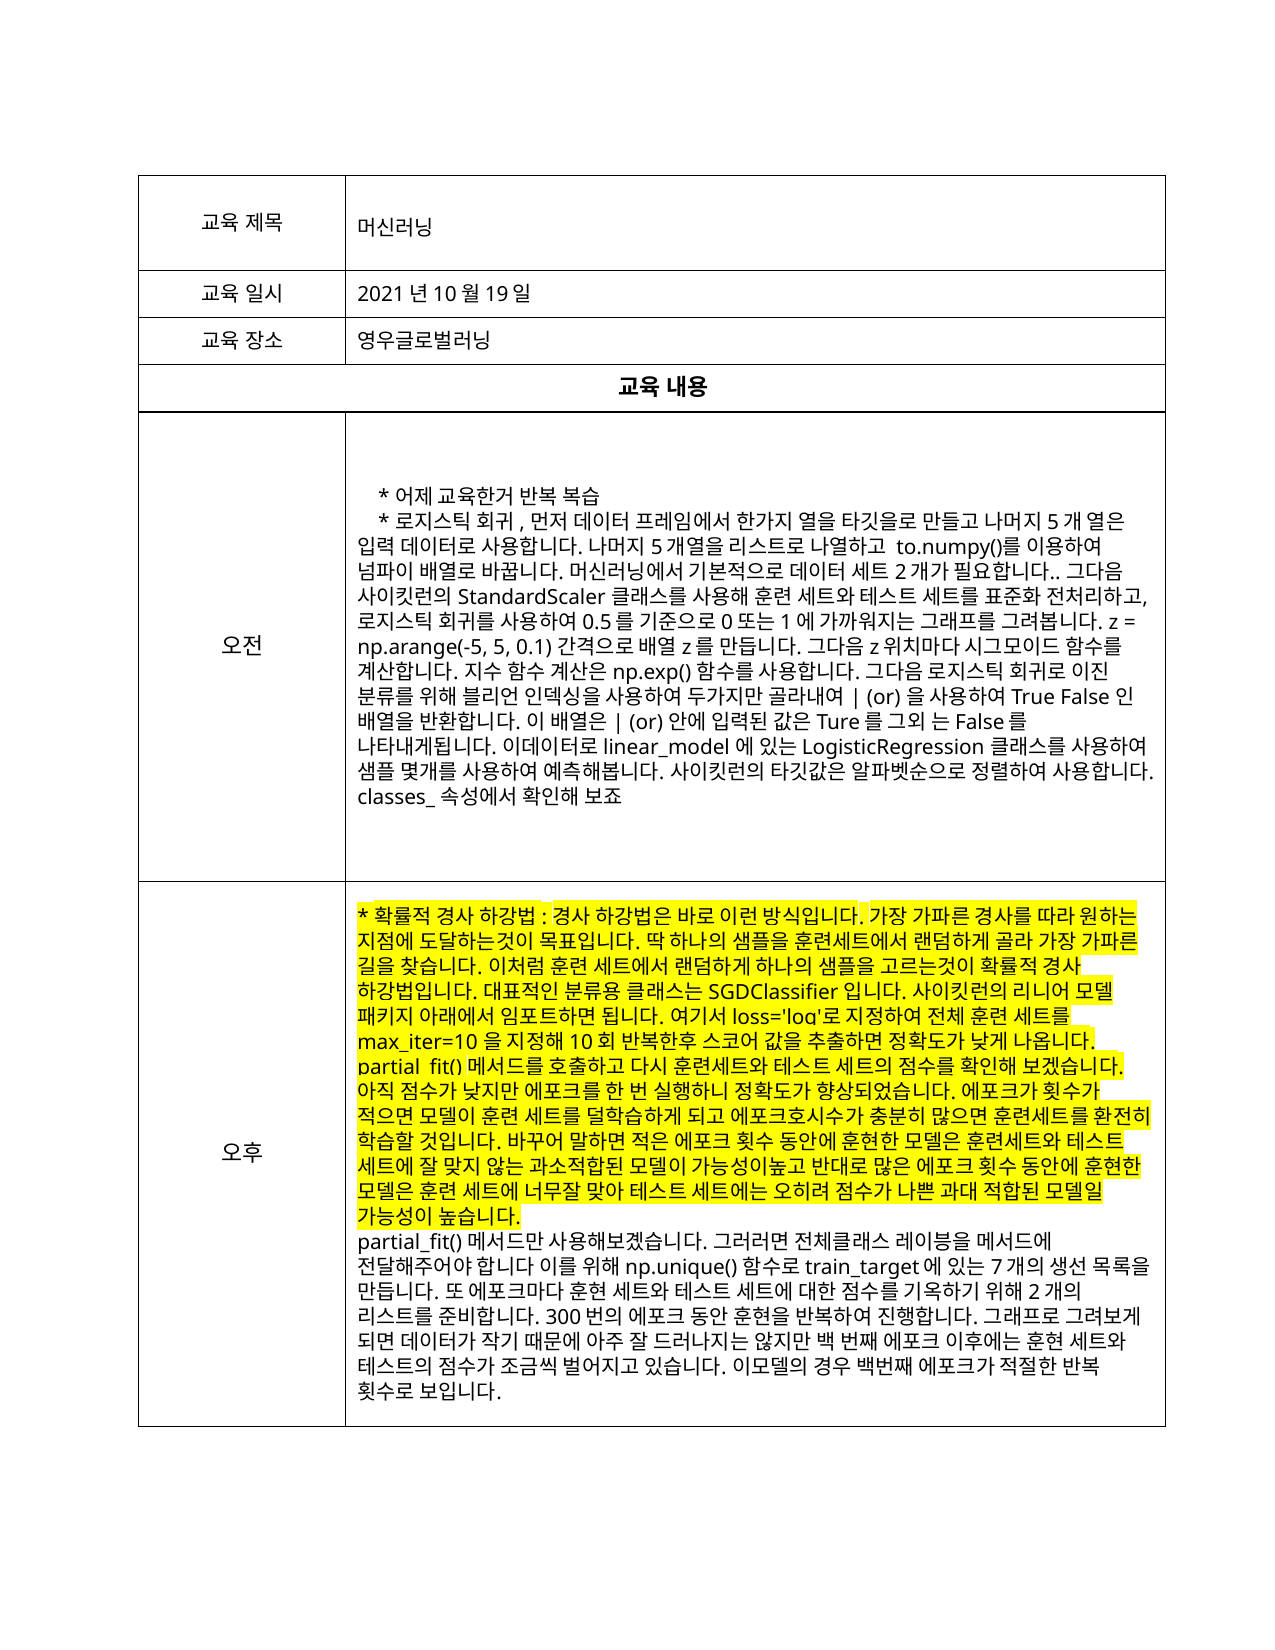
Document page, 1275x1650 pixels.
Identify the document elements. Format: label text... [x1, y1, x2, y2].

table_cell 교육 장소 [139, 318, 345, 364]
table_cell * 어제 교육한거 반복 복습 * 로지스틱 회귀 , 먼저 데이터 프레임에서 한가지 열을 타깃을로 만들고 나머지 5개 열은 입력 데이터로 사용합니다. 나머지 5개열을 리스트로 나열하고 to.numpy()를 이용하여 넘파이 배열로 바꿉니다. 머신러닝에서 기본적으로 데이터 세트 2개가 필요합니다.. 그다음 사이킷런의 StandardScaler 클래스를 사용해 훈련 세트와 테스트 세트를 표준화 전처리하고, 로지스틱 회귀를 사용하여 0.5를 기준으로 0또는 1에 가까워지는 그래프를 그려봅니다. z = np.arange(-5, 5, 0.1) 간격으로 배열 z를 만듭니다. 그다음 z위치마다 시그모이드 함수를 계산합니다. 지수 함수 계산은 np.exp() 함수를 사용합니다. 그다음 로지스틱 회귀로 이진 분류를 위해 블리언 인덱싱을 사용하여 두가지만 골라내여 | (or) 을 사용하여 True False 인 배열을 반환합니다. 이 배열은 | (or) 안에 입력된 값은 Ture를 그외 는 False를 나타내게됩니다. 이데이터로 linear_model 에 있는LogisticRegression 클래스를 사용하여 샘플 몇개를 사용하여 예측해봅니다. 사이킷런의 타깃값은 알파벳순으로 정렬하여 사용합니다. classes_ 속성에서 확인해 보죠 [346, 413, 1165, 881]
table_cell 2021년 10월 19일 [346, 271, 1165, 317]
table_cell 교육 내용 [139, 365, 1165, 411]
table_cell 오전 [139, 413, 345, 881]
table_header 머신러닝 [346, 176, 1165, 269]
table_cell 오후 [139, 882, 345, 1426]
table_cell 교육 일시 [139, 271, 345, 317]
table_cell 영우글로벌러닝 [346, 318, 1165, 364]
table_cell * 확률적 경사 하강법 : 경사 하강법은 바로 이런 방식입니다. 가장 가파른 경사를 따라 원하는 지점에 도달하는것이 목표입니다. 딱 하나의 샘플을 훈련세트에서 랜덤하게 골라 가장 가파른 길을 찾습니다. 이처럼 훈련 세트에서 랜덤하게 하나의 샘플을 고르는것이 확률적 경사 하강법입니다. 대표적인 분류용 클래스는 SGDClassifier 입니다. 사이킷런의 리니어 모델 패키지 아래에서 임포트하면 됩니다. 여기서 loss='log'로 지정하여 전체 훈련 세트를 max_iter=10 을 지정해 10회 반복한후 스코어 값을 추출하면 정확도가 낮게 나옵니다. partial_fit() 메서드를 호출하고 다시 훈련세트와 테스트 세트의 점수를 확인해 보겠습니다. 아직 점수가 낮지만 에포크를 한 번 실행하니 정확도가 향상되었습니다. 에포크가 횟수가 적으면 모델이 훈련 세트를 덜학습하게 되고 에포크호시수가 충분히 많으면 훈련세트를 환전히 학습할 것입니다. 바꾸어 말하면 적은 에포크 횟수 동안에 훈현한 모델은 훈련세트와 테스트 세트에 잘 맞지 않는 과소적합된 모델이 가능성이높고 반대로 많은 에포크 횟수 동안에 훈현한 모델은 훈련 세트에 너무잘 맞아 테스트 세트에는 오히려 점수가 나쁜 과대 적합된 모델일 가능성이 높습니다. partial_fit() 메서드만 사용해보곘습니다. 그러러면 전체클래스 레이븡을 메서드에 전달해주어야 합니다 이를 위해 np.unique() 함수로 train_target에 있는 7개의 생선 목록을 만듭니다. 또 에포크마다 훈현 세트와 테스트 세트에 대한 점수를 기옥하기 위해 2개의 리스트를 준비합니다. 300번의 에포크 동안 훈현을 반복하여 진행합니다. 그래프로 그려보게 되면 데이터가 작기 때문에 아주 잘 드러나지는 않지만 백 번째 에포크 이후에는 훈현 세트와 테스트의 점수가 조금씩 벌어지고 있습니다. 이모델의 경우 백번째 에포크가 적절한 반복 횟수로 보입니다. [346, 882, 1165, 1426]
table_header 교육 제목 [139, 176, 345, 269]
